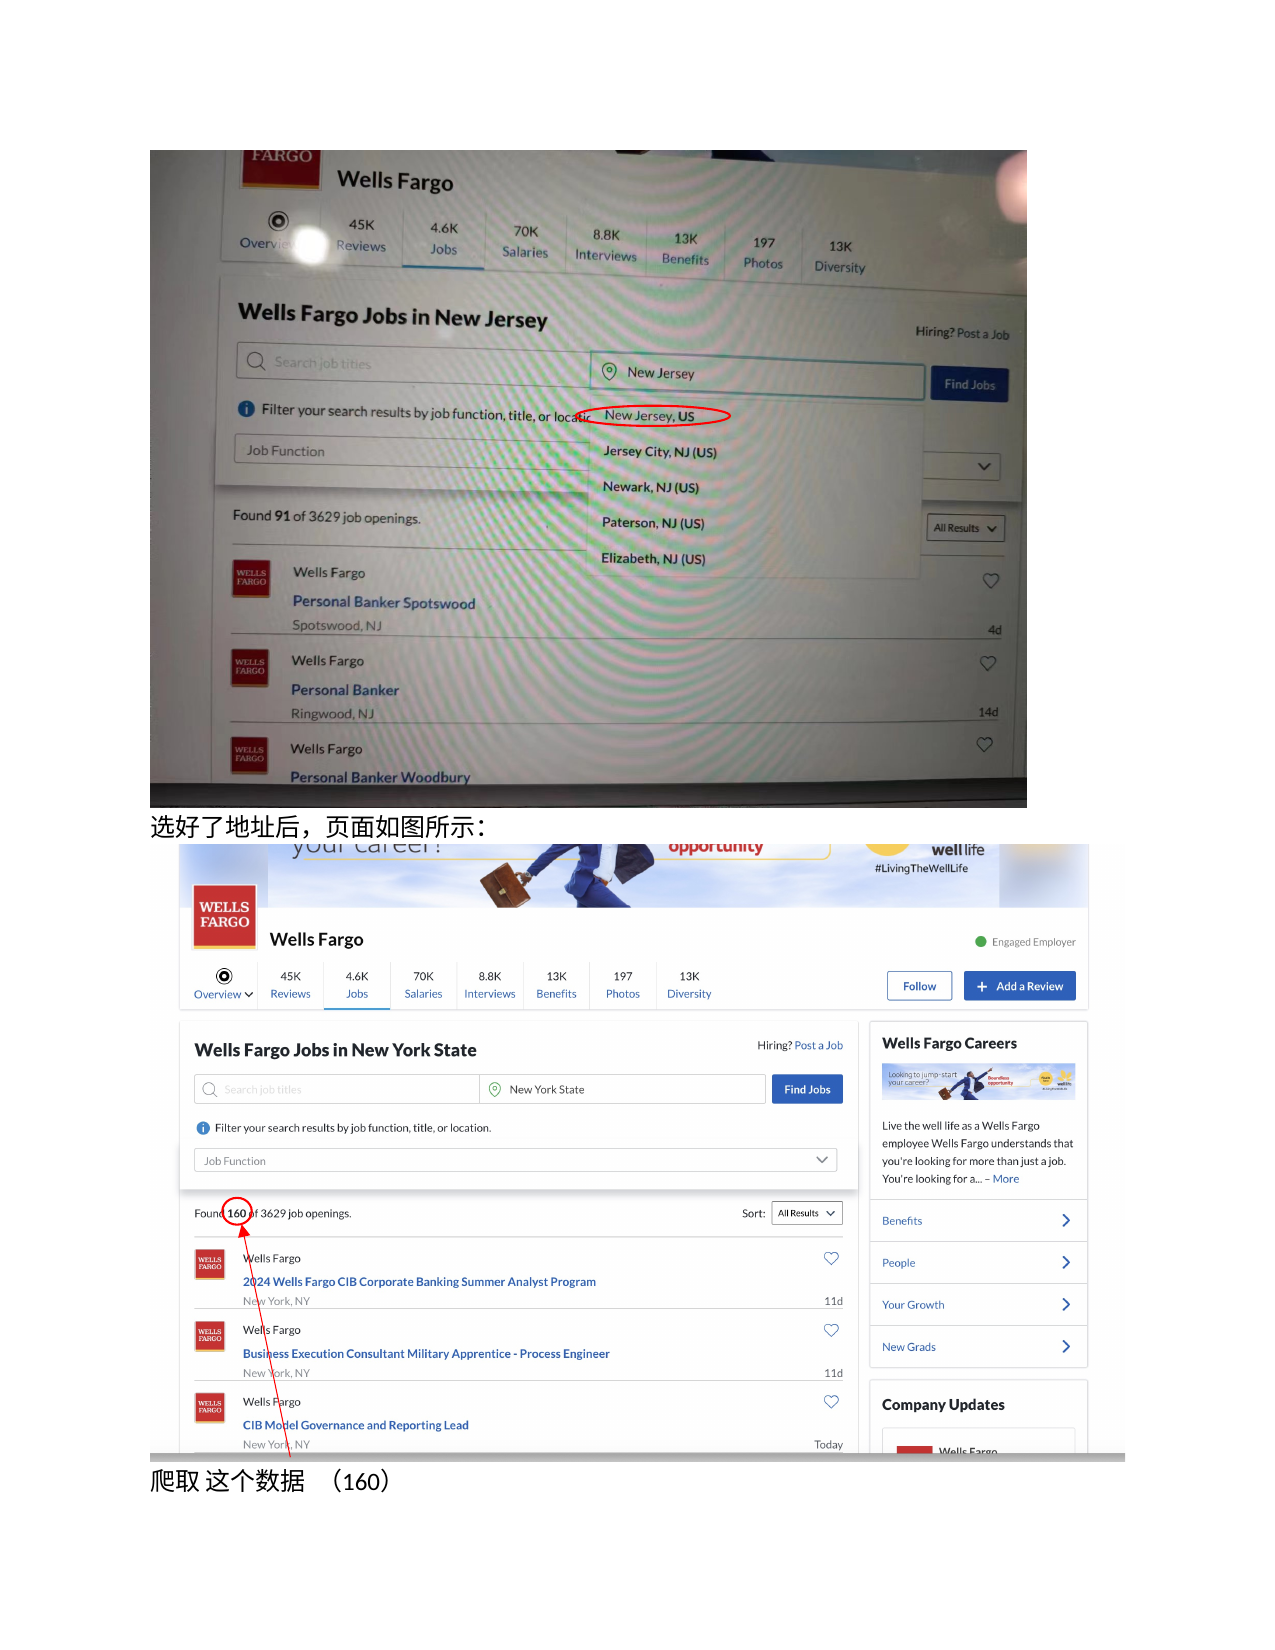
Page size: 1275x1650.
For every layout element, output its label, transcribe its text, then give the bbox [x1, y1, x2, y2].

text 爬取 这个数据 （160） [150, 1462, 1125, 1497]
picture [150, 844, 1125, 1462]
picture [150, 150, 1027, 808]
text 选好了地址后，页面如图所示： [150, 808, 1125, 844]
